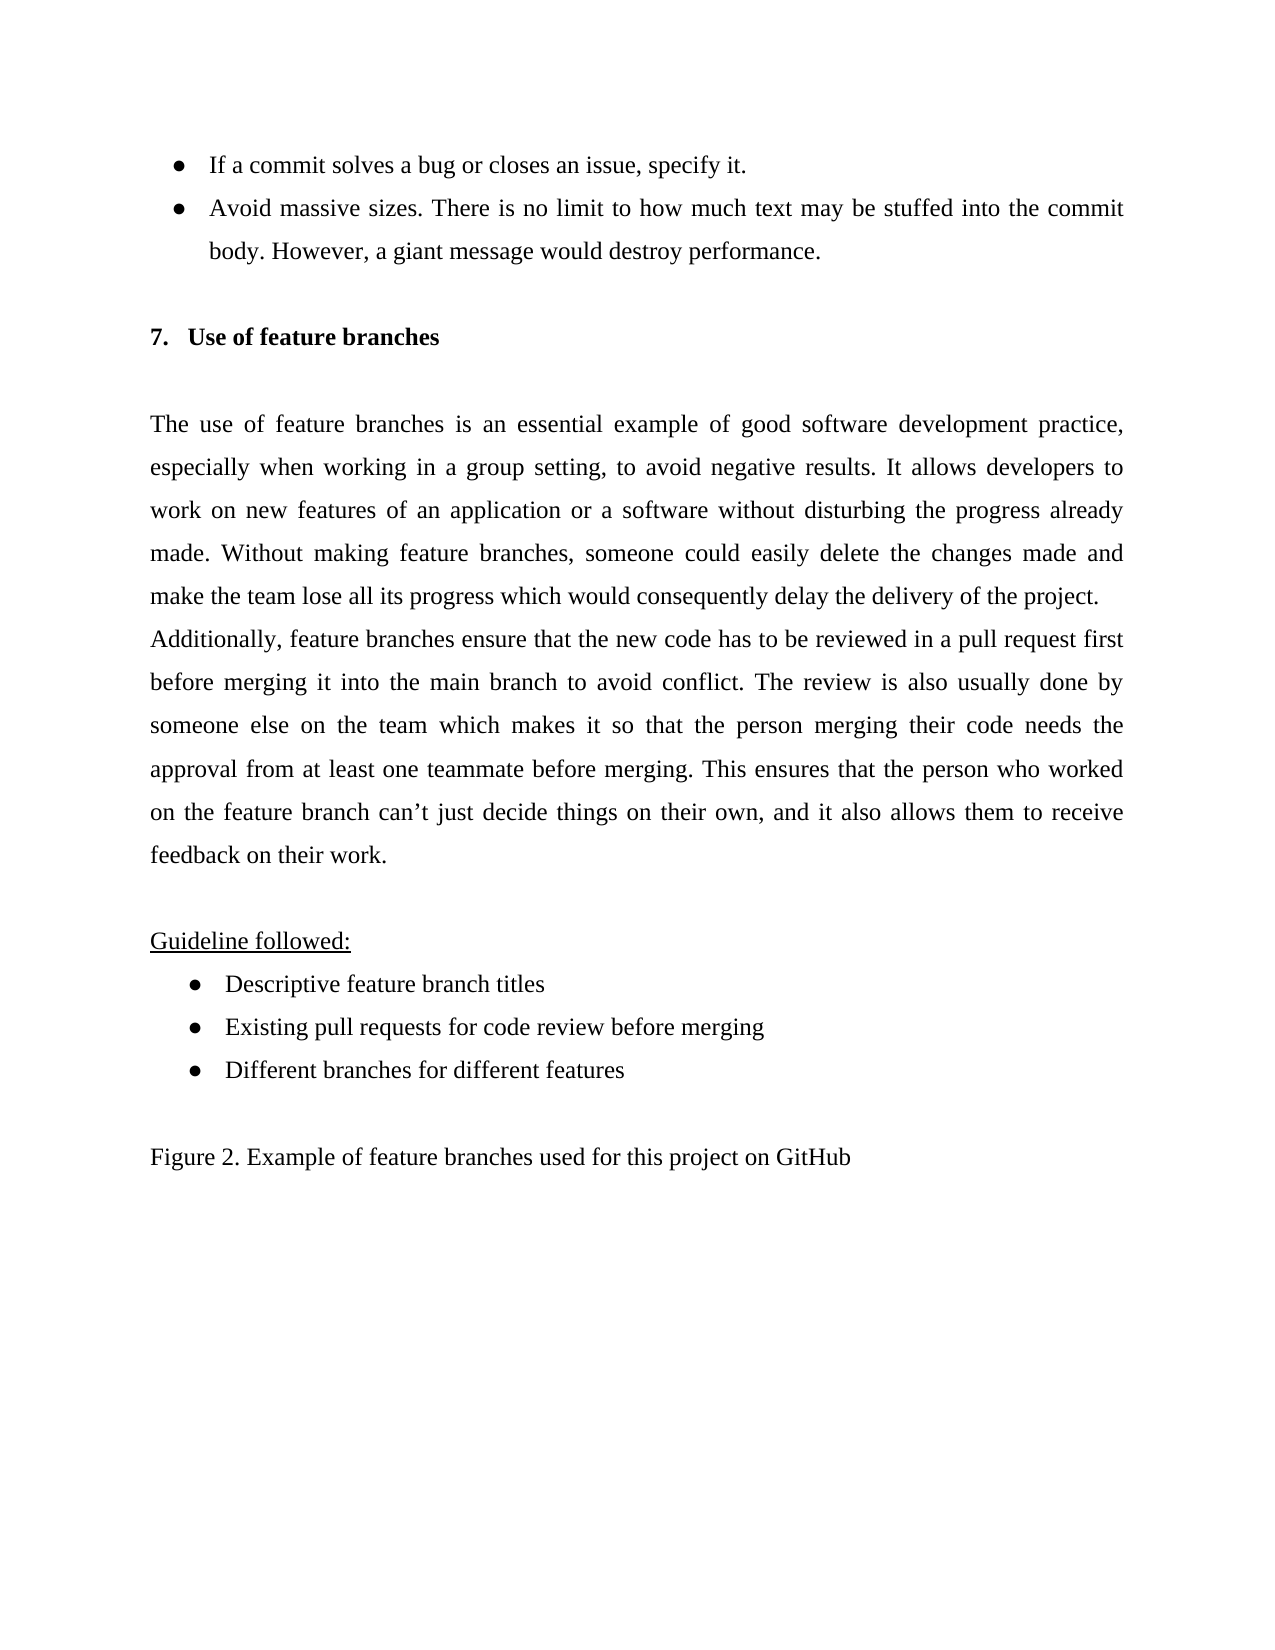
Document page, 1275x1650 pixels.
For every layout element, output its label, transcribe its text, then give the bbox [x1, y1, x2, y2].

text Figure 2. Example of feature branches used for this project on GitHub [150, 1142, 1125, 1171]
list Different branches for different features [187, 1056, 1125, 1084]
list Use of feature branches [150, 322, 1125, 351]
text Additionally, feature branches ensure that the new code has to be reviewed in a pull request first before merging it into the main branch to avoid conflict. The review is also usually done by someone else on the team which makes it so that the person merging their code needs the approval from at least one teammate before merging. This ensures that the person who worked on the feature branch can’t just decide things on their own, and it also allows them to receive feedback on their work. [150, 624, 1125, 869]
list Existing pull requests for code review before merging [187, 1012, 1125, 1041]
list Avoid massive sizes. There is no limit to how much text may be stuffed into the commit body. However, a giant message would destroy performance. [171, 193, 1125, 265]
list Descriptive feature branch titles [187, 969, 1125, 998]
text The use of feature branches is an essential example of good software development practice, especially when working in a group setting, to avoid negative results. It allows developers to work on new features of an application or a software without disturbing the progress already made. Without making feature branches, someone could easily delete the changes made and make the team lose all its progress which would consequently delay the delivery of the project. [150, 409, 1125, 610]
list If a commit solves a bug or closes an issue, specify it. [171, 150, 1125, 179]
text Guideline followed: [150, 926, 1125, 955]
